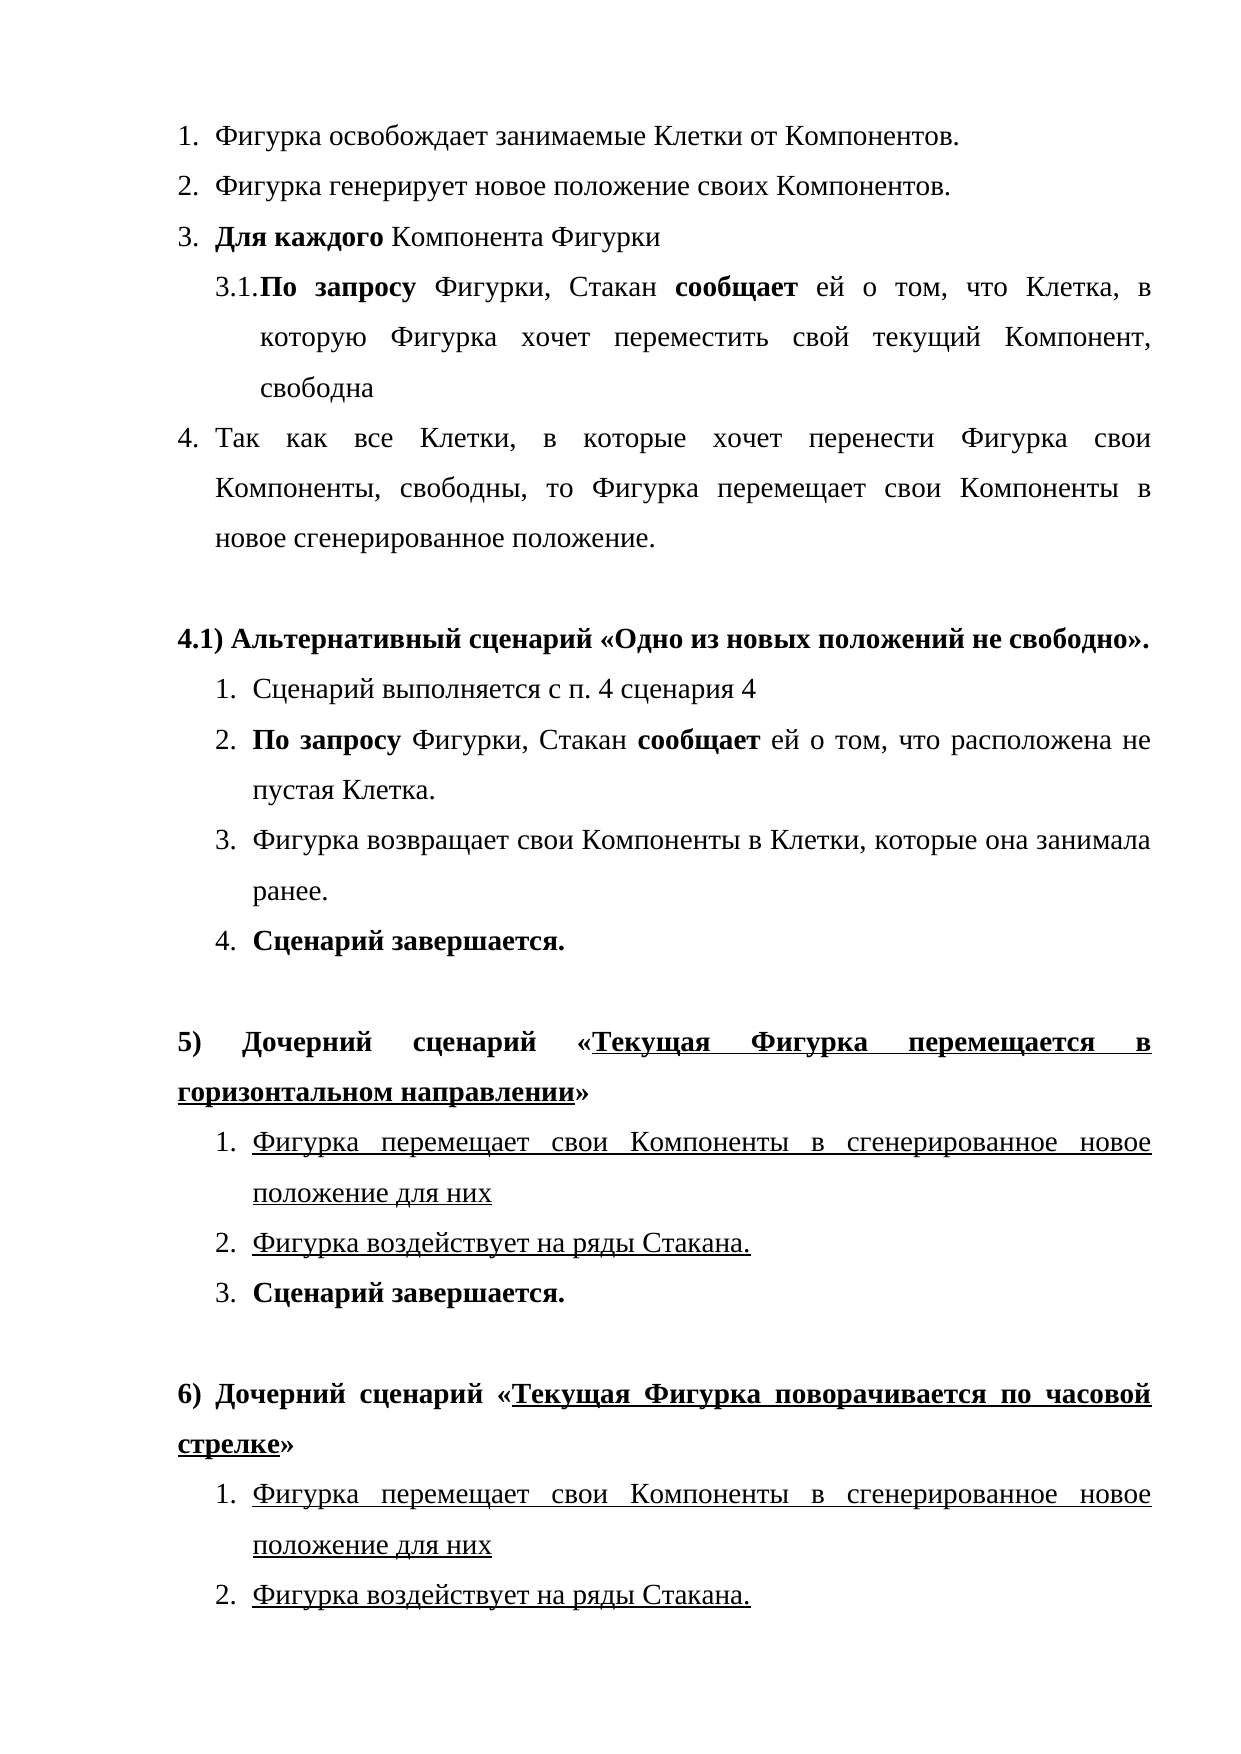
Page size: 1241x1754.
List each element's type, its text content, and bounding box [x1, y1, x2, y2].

list Фигурка генерирует новое положение своих Компонентов. [177, 168, 1152, 202]
list Фигурка освобождает занимаемые Клетки от Компонентов. [177, 118, 1152, 152]
list Так как все Клетки, в которые хочет перенести Фигурка свои Компоненты, свободны, то Фигурка перемещает свои Компоненты в новое сгенерированное положение. [177, 420, 1152, 554]
list Сценарий завершается. [215, 1275, 1152, 1309]
list Для каждого Компонента Фигурки [177, 219, 1152, 252]
text 4.1) Альтернативный сценарий «Одно из новых положений не свободно». [177, 621, 1152, 655]
list Фигурка воздействует на ряды Стакана. [215, 1577, 1152, 1611]
list Фигурка перемещает свои Компоненты в сгенерированное новое положение для них [215, 1124, 1152, 1208]
list Фигурка воздействует на ряды Стакана. [215, 1225, 1152, 1258]
list По запросу Фигурки, Стакан сообщает ей о том, что Клетка, в которую Фигурка хочет переместить свой текущий Компонент, свободна [215, 269, 1152, 403]
text 5) Дочерний сценарий «Текущая Фигурка перемещается в горизонтальном направлении» [177, 1024, 1152, 1108]
list Фигурка перемещает свои Компоненты в сгенерированное новое положение для них [215, 1477, 1152, 1560]
list По запросу Фигурки, Стакан сообщает ей о том, что расположена не пустая Клетка. [215, 722, 1152, 806]
text 6) Дочерний сценарий «Текущая Фигурка поворачивается по часовой стрелке» [177, 1376, 1152, 1460]
list Фигурка возвращает свои Компоненты в Клетки, которые она занимала ранее. [215, 822, 1152, 906]
list Сценарий выполняется с п. 4 сценария 4 [215, 672, 1152, 705]
list Сценарий завершается. [215, 923, 1152, 957]
